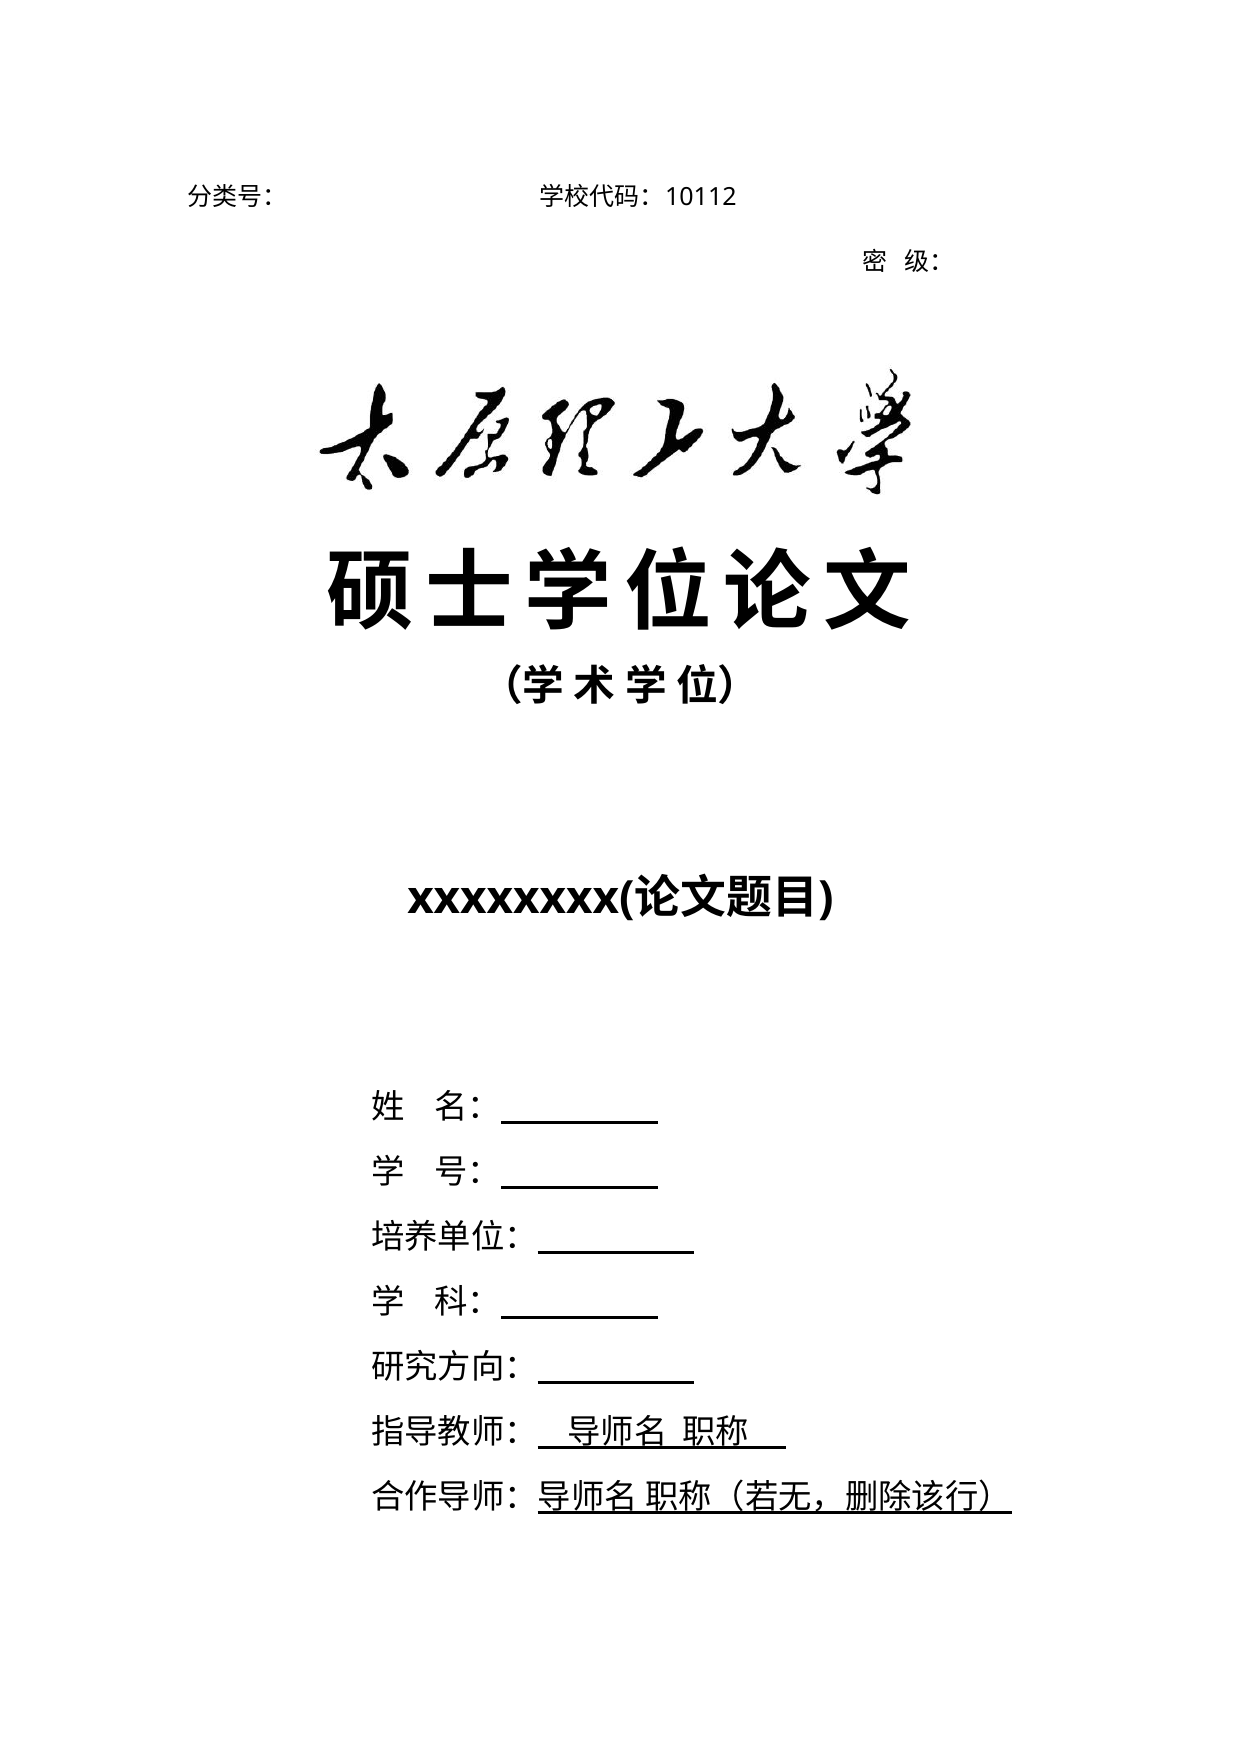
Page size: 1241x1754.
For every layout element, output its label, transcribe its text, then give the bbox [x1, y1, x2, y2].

text 指导教师： 导师名 职称 [187, 1397, 1053, 1462]
text xxxxxxxx(论文题目) [187, 844, 1053, 942]
text （学 术 学 位） [187, 649, 1053, 714]
text 学 号： [187, 1137, 1053, 1202]
picture [301, 357, 939, 512]
text 学 科： [187, 1267, 1053, 1332]
text 培养单位： [187, 1202, 1053, 1267]
text 合作导师：导师名 职称（若无，删除该行） [187, 1462, 1053, 1527]
text 密 级： [187, 227, 1053, 292]
text 硕 士 学 位 论 文 [187, 519, 1053, 649]
text 分类号： 学校代码：10112 [187, 162, 1053, 227]
text 姓 名： [187, 1072, 1053, 1137]
text 研究方向： [187, 1332, 1053, 1397]
